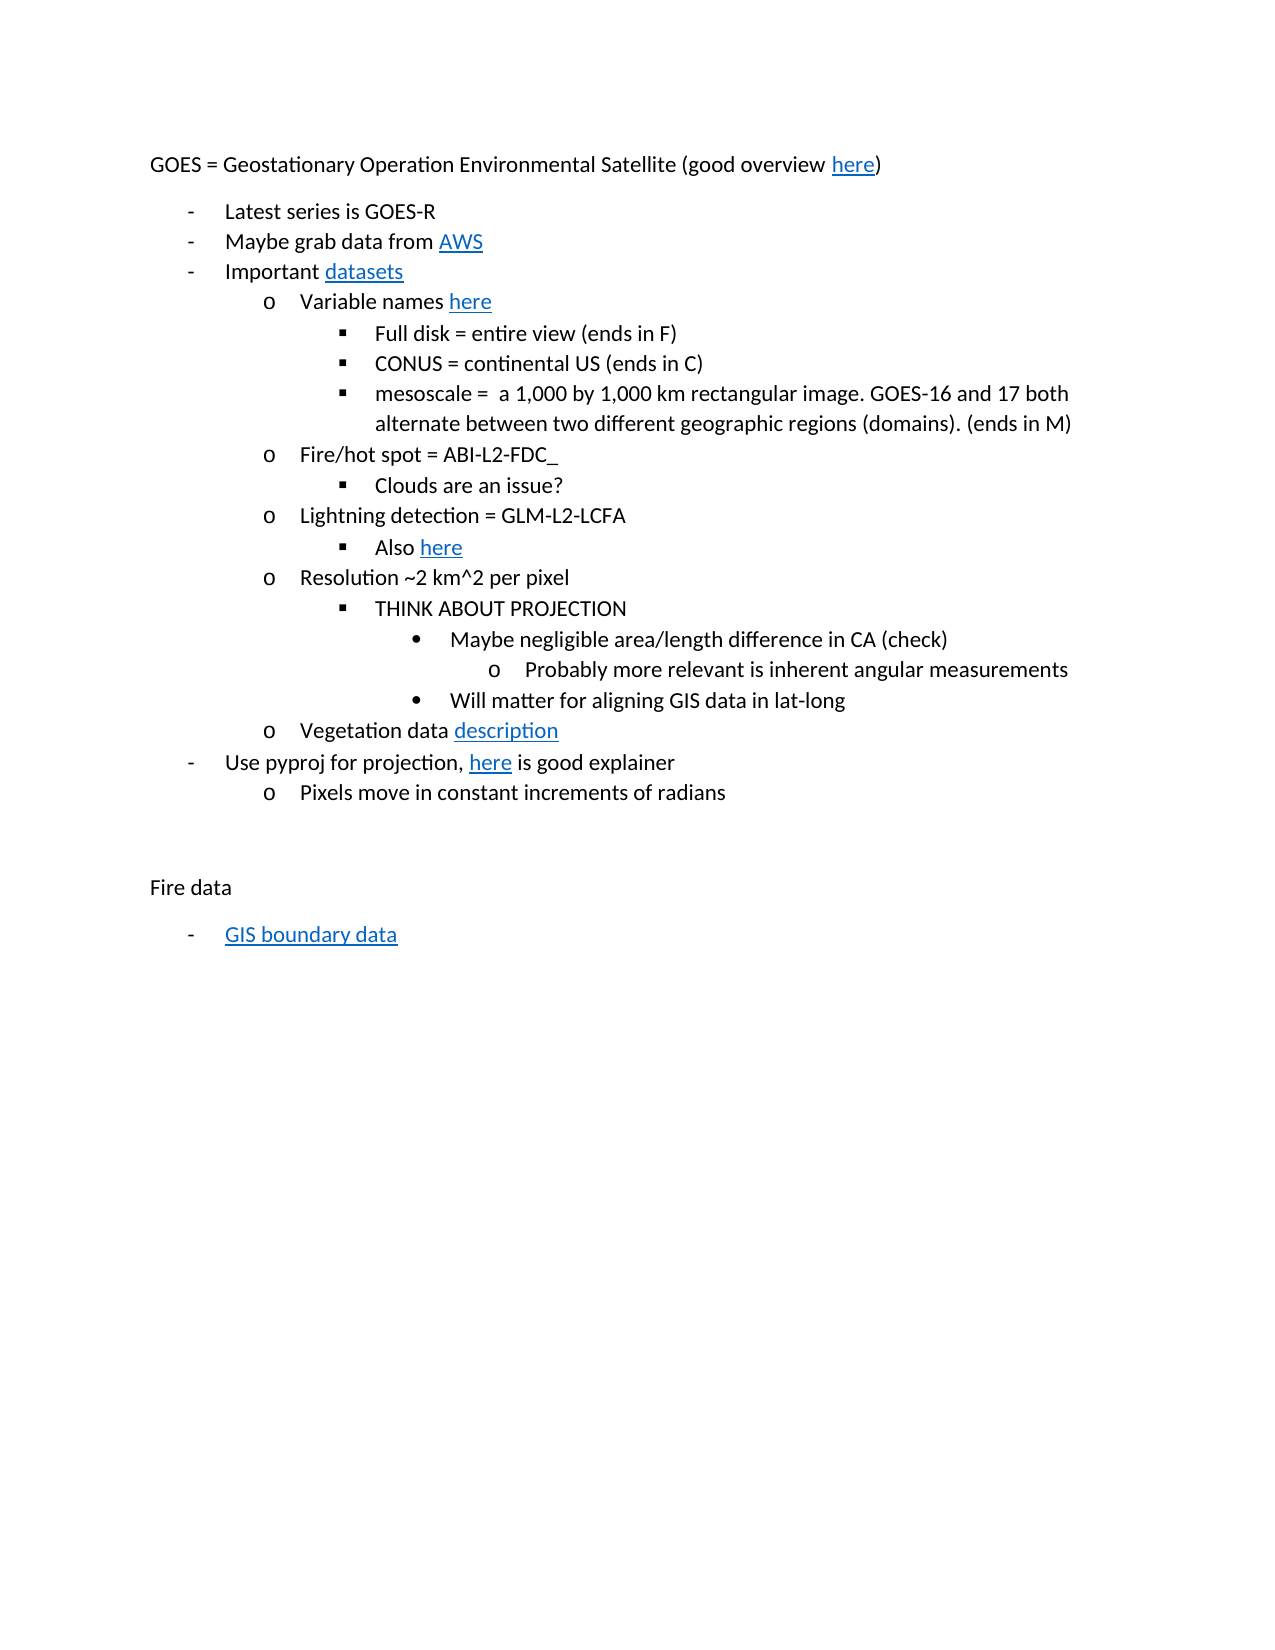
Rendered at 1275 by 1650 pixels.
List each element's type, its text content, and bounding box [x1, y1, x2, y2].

list Full disk = entire view (ends in F) [337, 319, 1125, 347]
list mesoscale = a 1,000 by 1,000 km rectangular image. GOES-16 and 17 both alternate between two different geographic regions (domains). (ends in M) [337, 379, 1125, 438]
list Pixels move in constant increments of radians [262, 778, 1125, 807]
list Also here [337, 533, 1125, 561]
list Maybe negligible area/length difference in CA (check) [412, 625, 1125, 653]
list Lightning detection = GLM-L2-LCFA [262, 501, 1125, 531]
list Will matter for aligning GIS data in lat-long [412, 686, 1125, 714]
list Important datasets [187, 257, 1125, 285]
list Probably more relevant is inherent angular measurements [487, 655, 1125, 684]
list Clouds are an issue? [337, 471, 1125, 499]
list Use pyproj for projection, here is good explainer [187, 748, 1125, 776]
text Fire data [150, 873, 1125, 901]
list CONUS = continental US (ends in C) [337, 349, 1125, 377]
list Variable names here [262, 287, 1125, 317]
text GOES = Geostationary Operation Environmental Satellite (good overview here) [150, 150, 1125, 178]
list Fire/hot spot = ABI-L2-FDC_ [262, 440, 1125, 469]
list Maybe grab data from AWS [187, 227, 1125, 255]
list GIS boundary data [187, 920, 1125, 948]
list Resolution ~2 km^2 per pixel [262, 563, 1125, 592]
list Latest series is GOES-R [187, 197, 1125, 225]
list Vegetation data description [262, 717, 1125, 746]
list THINK ABOUT PROJECTION [337, 594, 1125, 623]
